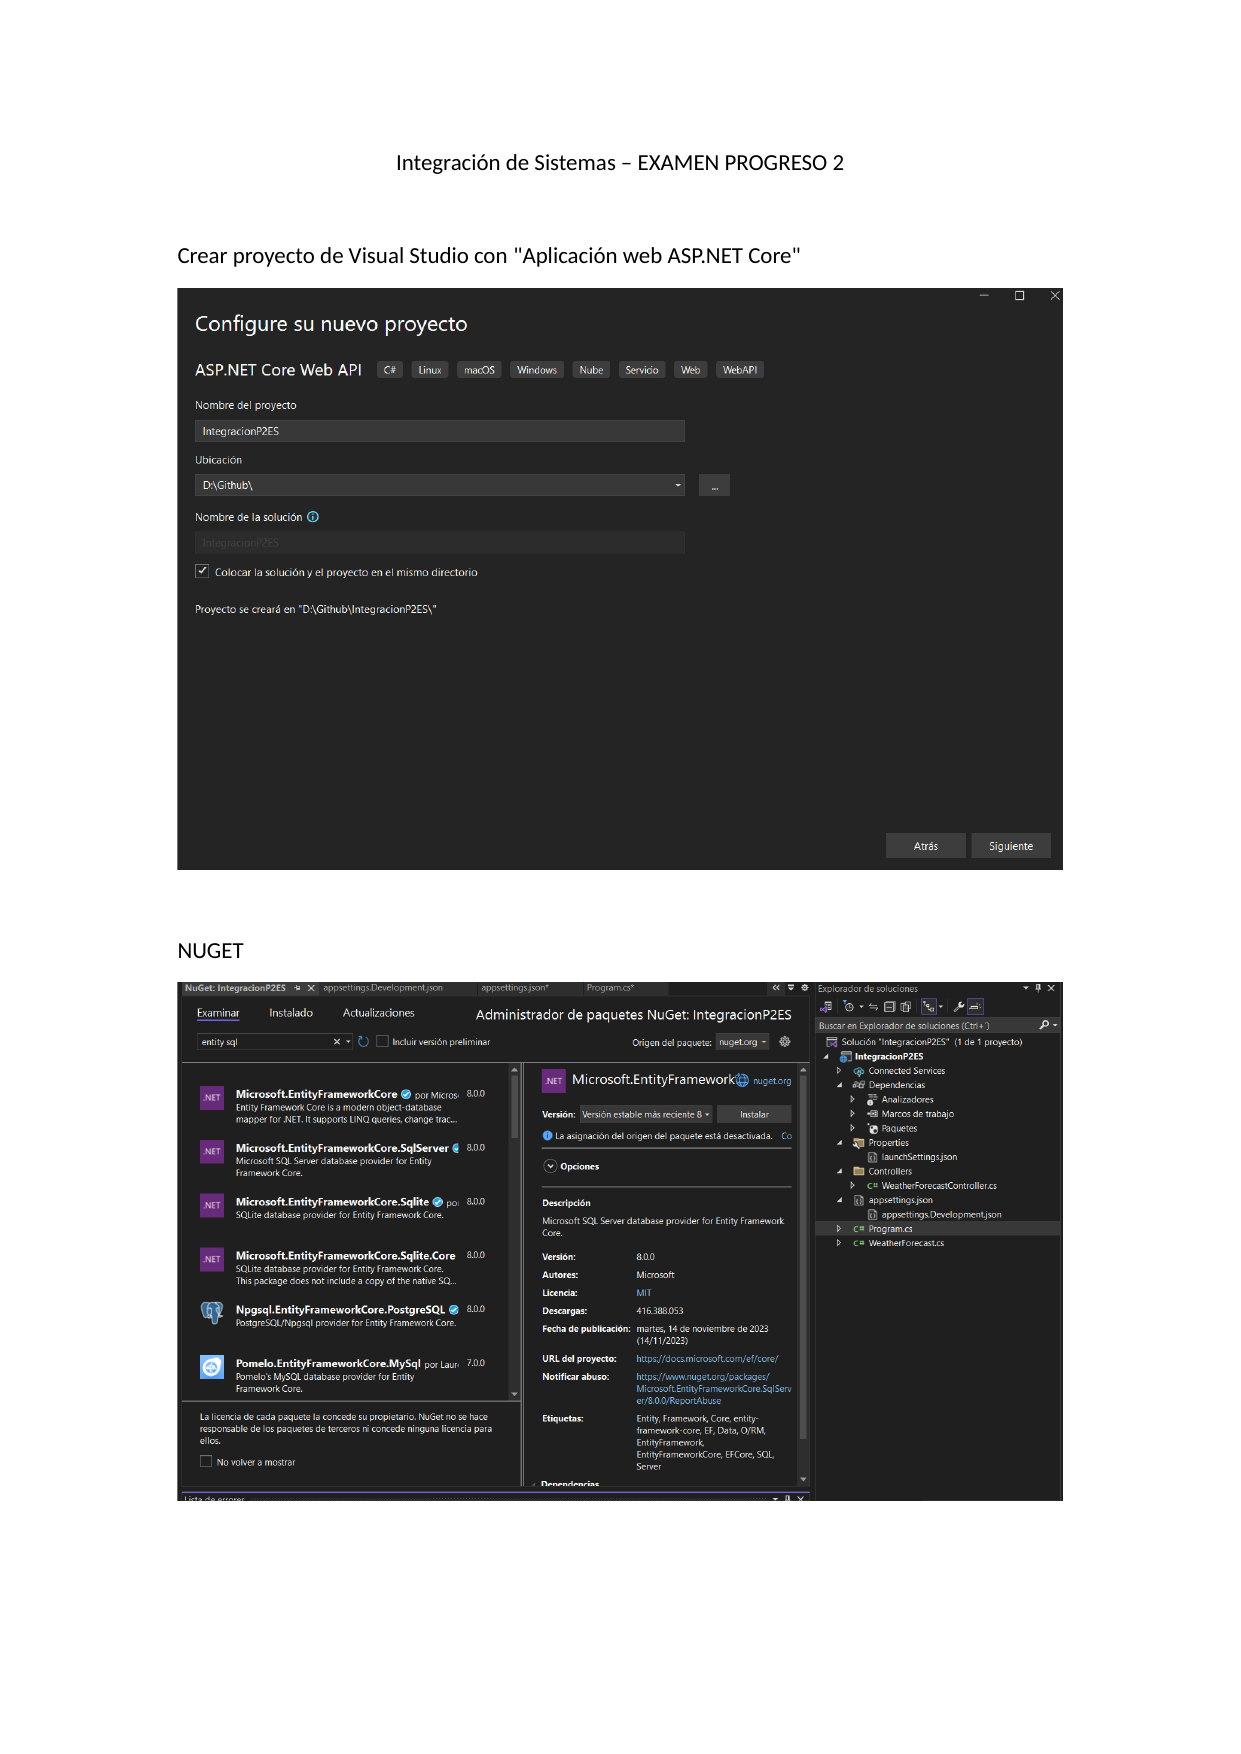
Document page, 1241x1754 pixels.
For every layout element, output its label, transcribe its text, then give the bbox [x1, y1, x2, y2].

text Crear proyecto de Visual Studio con "Aplicación web ASP.NET Core" [177, 241, 1063, 269]
text Integración de Sistemas – EXAMEN PROGRESO 2 [177, 148, 1063, 176]
picture [177, 982, 1063, 1501]
text NUGET [177, 936, 1063, 964]
picture [177, 288, 1063, 870]
